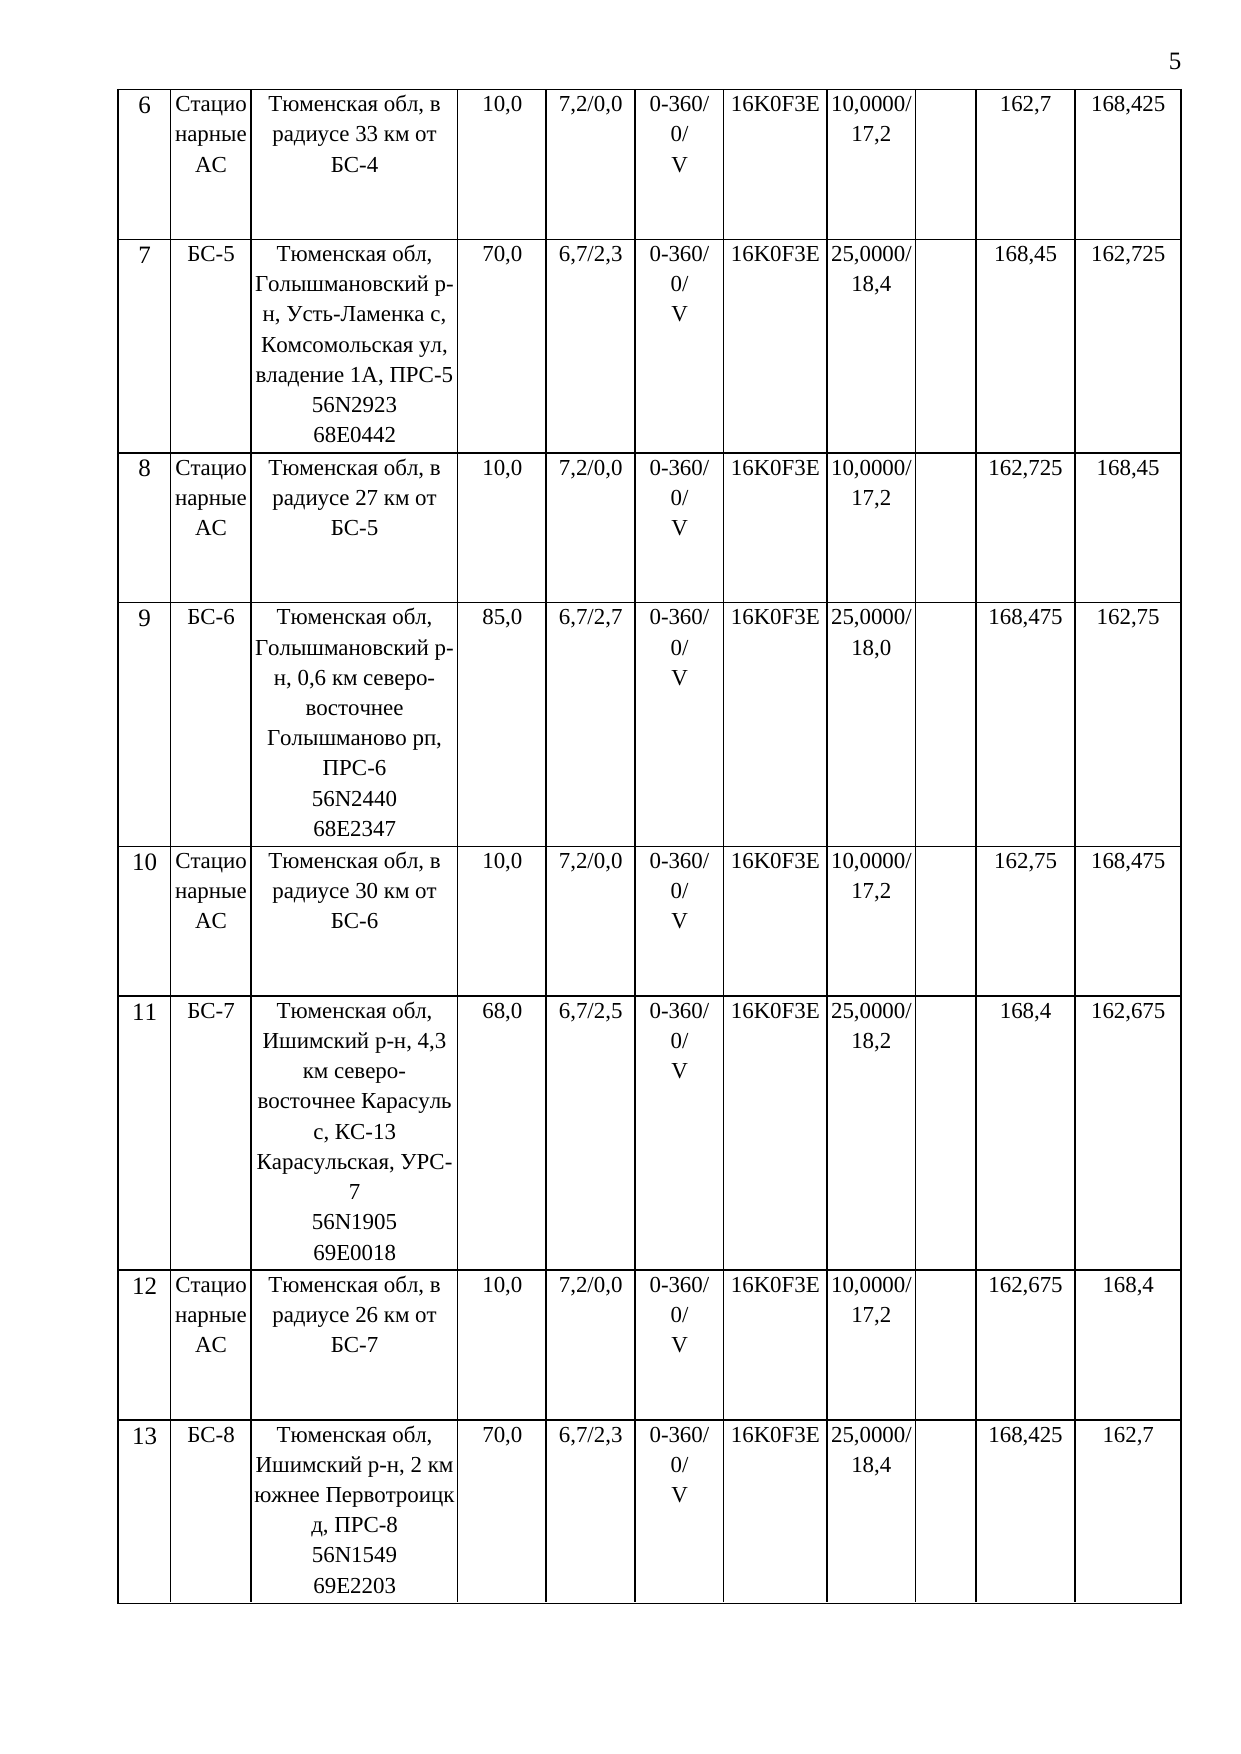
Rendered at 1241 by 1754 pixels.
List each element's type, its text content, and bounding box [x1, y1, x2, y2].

table_cell 168,425 [977, 1421, 1074, 1602]
table_cell 10,0 [458, 90, 545, 238]
table_cell 6,7/2,3 [547, 1421, 634, 1602]
table_cell Тюменская обл, Ишимский р-н, 4,3 км северо-восточнее Карасуль с, КС-13 Карасульская, УРС-7 56N1905 69E0018 [252, 997, 457, 1269]
table_cell Тюменская обл, в радиусе 26 км от БС-7 [252, 1271, 457, 1419]
table_cell 16K0F3E [724, 240, 826, 452]
table_cell 162,675 [977, 1271, 1074, 1419]
table_cell БС-6 [171, 603, 250, 846]
table_cell 68,0 [458, 997, 545, 1269]
table_cell 7 [119, 240, 170, 452]
table_cell 168,4 [1076, 1271, 1180, 1419]
table_cell 9 [119, 603, 170, 846]
table_cell 168,45 [1076, 454, 1180, 602]
table_cell 162,725 [977, 454, 1074, 602]
table_cell Тюменская обл, Голышмановский р-н, 0,6 км северо-восточнее Голышманово рп, ПРС-6 56N2440 68E2347 [252, 603, 457, 846]
table_cell 25,0000/ 18,2 [828, 997, 915, 1269]
table_cell 10,0 [458, 1271, 545, 1419]
table_cell 16K0F3E [724, 847, 826, 995]
table_cell 0-360/ 0/ V [636, 603, 723, 846]
table_cell БС-7 [171, 997, 250, 1269]
table_cell 10 [119, 847, 170, 995]
table_cell 8 [119, 454, 170, 602]
table_cell Стационарные АС [171, 1271, 250, 1419]
table_cell 7,2/0,0 [547, 1271, 634, 1419]
table_cell 10,0000/ 17,2 [828, 847, 915, 995]
table_cell 7,2/0,0 [547, 90, 634, 238]
table_cell 70,0 [458, 240, 545, 452]
table_cell 162,75 [1076, 603, 1180, 846]
table_cell 16K0F3E [724, 1271, 826, 1419]
table_cell 168,475 [977, 603, 1074, 846]
table_cell 162,675 [1076, 997, 1180, 1269]
table_cell 168,475 [1076, 847, 1180, 995]
table_cell 25,0000/ 18,4 [828, 1421, 915, 1602]
table_cell 16K0F3E [724, 454, 826, 602]
table_cell 10,0000/ 17,2 [828, 454, 915, 602]
table_cell 70,0 [458, 1421, 545, 1602]
table_cell [916, 90, 975, 238]
table_cell [916, 1421, 975, 1602]
table_cell 0-360/ 0/ V [636, 997, 723, 1269]
table_cell БС-8 [171, 1421, 250, 1602]
table_cell [916, 603, 975, 846]
table_cell 16K0F3E [724, 90, 826, 238]
table_cell 10,0 [458, 847, 545, 995]
table_cell 6,7/2,3 [547, 240, 634, 452]
table_cell Тюменская обл, Ишимский р-н, 2 км южнее Первотроицк д, ПРС-8 56N1549 69E2203 [252, 1421, 457, 1602]
table_cell [916, 454, 975, 602]
table_cell 16K0F3E [724, 1421, 826, 1602]
table_cell 25,0000/ 18,4 [828, 240, 915, 452]
table_cell 10,0000/ 17,2 [828, 90, 915, 238]
table_cell 0-360/ 0/ V [636, 454, 723, 602]
table_cell Стационарные АС [171, 847, 250, 995]
table_cell 168,425 [1076, 90, 1180, 238]
table_cell 0-360/ 0/ V [636, 1271, 723, 1419]
table_cell [916, 1271, 975, 1419]
table_cell 162,75 [977, 847, 1074, 995]
table_cell 0-360/ 0/ V [636, 240, 723, 452]
table_cell 162,7 [1076, 1421, 1180, 1602]
table_cell [916, 997, 975, 1269]
table_cell 10,0 [458, 454, 545, 602]
table_cell 0-360/ 0/ V [636, 1421, 723, 1602]
table_cell 12 [119, 1271, 170, 1419]
table_cell 7,2/0,0 [547, 454, 634, 602]
table_cell 25,0000/ 18,0 [828, 603, 915, 846]
table_cell БС-5 [171, 240, 250, 452]
table_cell 162,7 [977, 90, 1074, 238]
table_cell 7,2/0,0 [547, 847, 634, 995]
table_cell 13 [119, 1421, 170, 1602]
table_cell 16K0F3E [724, 997, 826, 1269]
table_cell 168,4 [977, 997, 1074, 1269]
table_cell [916, 847, 975, 995]
table_cell Тюменская обл, в радиусе 27 км от БС-5 [252, 454, 457, 602]
table_cell 0-360/ 0/ V [636, 847, 723, 995]
table_cell 10,0000/ 17,2 [828, 1271, 915, 1419]
table_cell [916, 240, 975, 452]
table_cell 16K0F3E [724, 603, 826, 846]
table_cell 162,725 [1076, 240, 1180, 452]
table_cell 11 [119, 997, 170, 1269]
table_cell 85,0 [458, 603, 545, 846]
table_cell Стационарные АС [171, 454, 250, 602]
table_cell Тюменская обл, в радиусе 30 км от БС-6 [252, 847, 457, 995]
table_cell 6,7/2,7 [547, 603, 634, 846]
table_cell 6,7/2,5 [547, 997, 634, 1269]
table_cell 0-360/ 0/ V [636, 90, 723, 238]
table_cell 6 [119, 90, 170, 238]
table_cell Тюменская обл, Голышмановский р-н, Усть-Ламенка с, Комсомольская ул, владение 1А, ПРС-5 56N2923 68E0442 [252, 240, 457, 452]
table_cell Стационарные АС [171, 90, 250, 238]
table_cell 168,45 [977, 240, 1074, 452]
table_cell Тюменская обл, в радиусе 33 км от БС-4 [252, 90, 457, 238]
